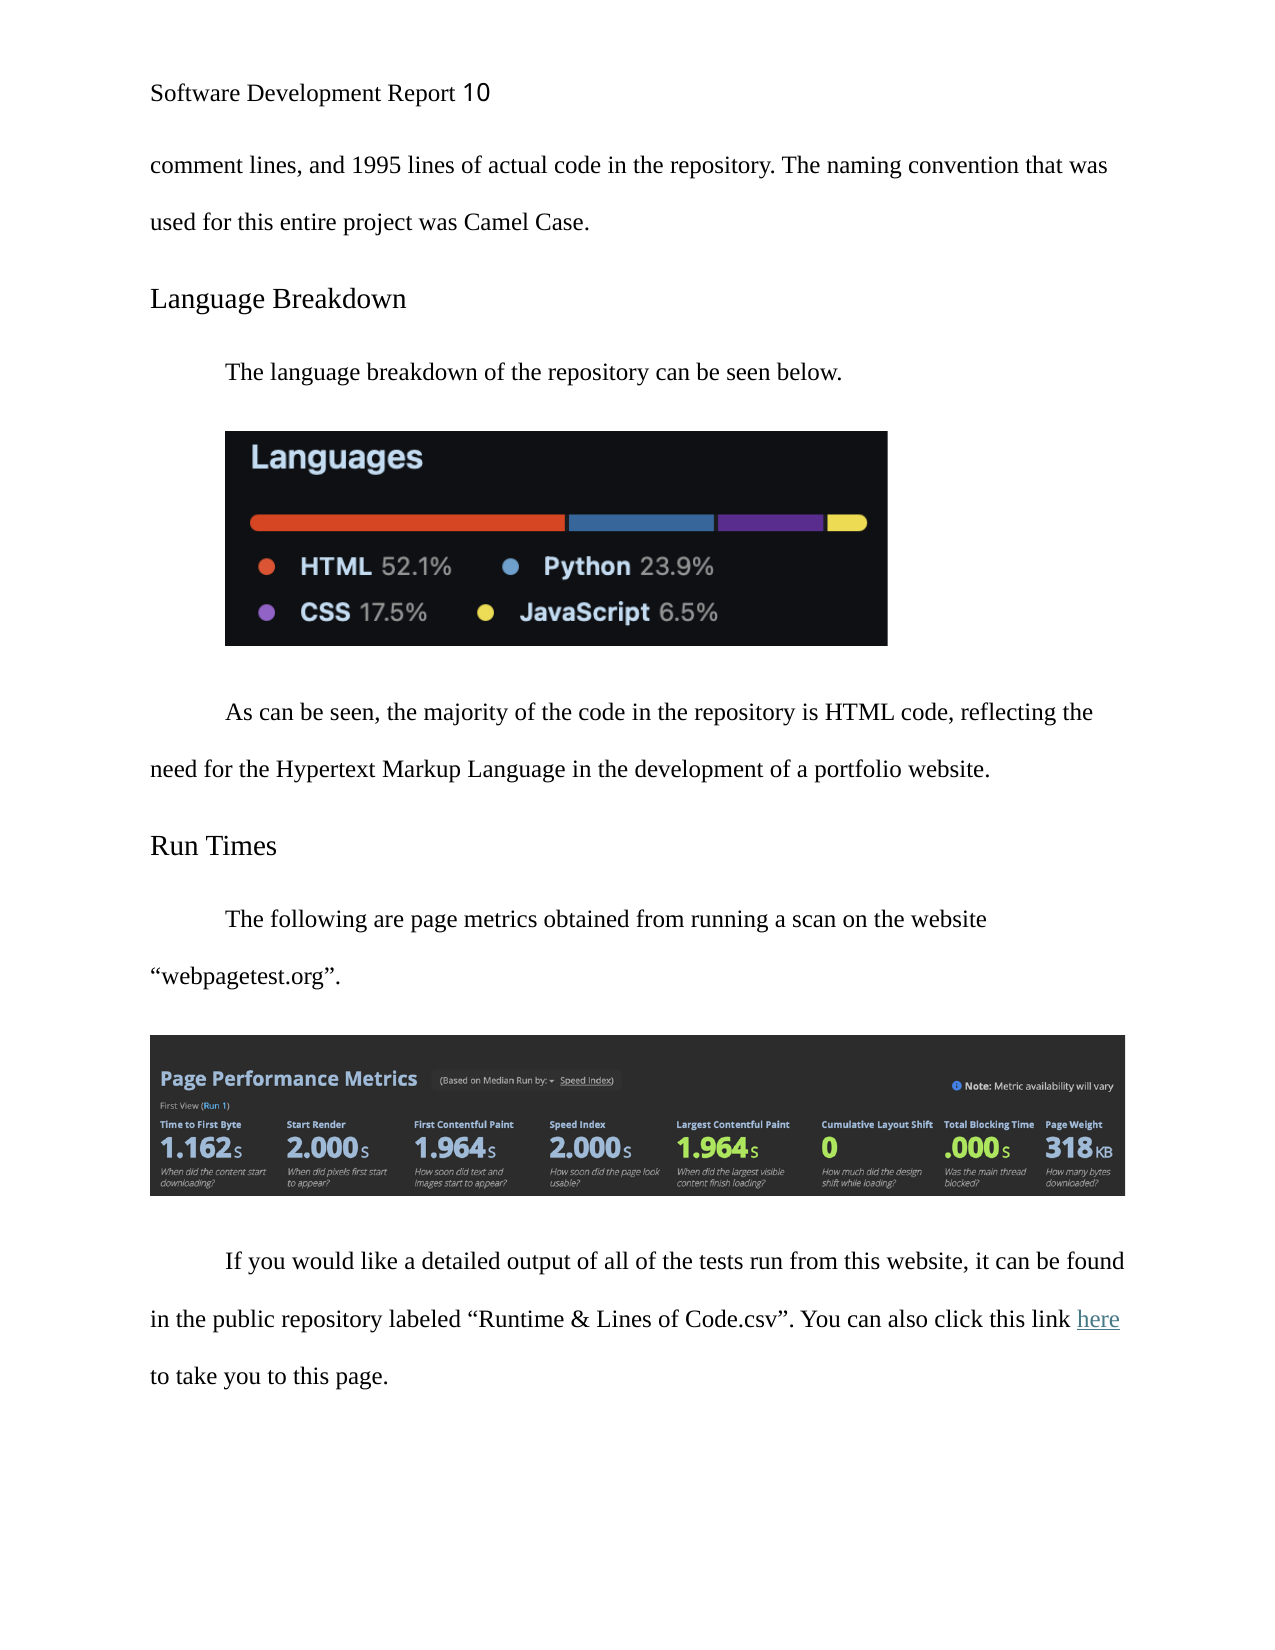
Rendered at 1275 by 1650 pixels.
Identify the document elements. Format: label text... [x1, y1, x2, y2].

text As can be seen, the majority of the code in the repository is HTML code, reflecting the need for the Hypertext Markup Language in the development of a portfolio website. [150, 697, 1125, 783]
text If you would like a detailed output of all of the tests run from this website, it can be found in the public repository labeled “Runtime & Lines of Code.csv”. You can also click this link here to take you to this page. [150, 1246, 1125, 1390]
picture [150, 1035, 1125, 1196]
subtitle Language Breakdown [150, 282, 1125, 315]
picture [225, 431, 888, 646]
subtitle Run Times [150, 828, 1125, 862]
text The following are page metrics obtained from running a scan on the website “webpagetest.org”. [150, 904, 1125, 990]
text The language breakdown of the repository can be seen below. [150, 357, 1125, 386]
